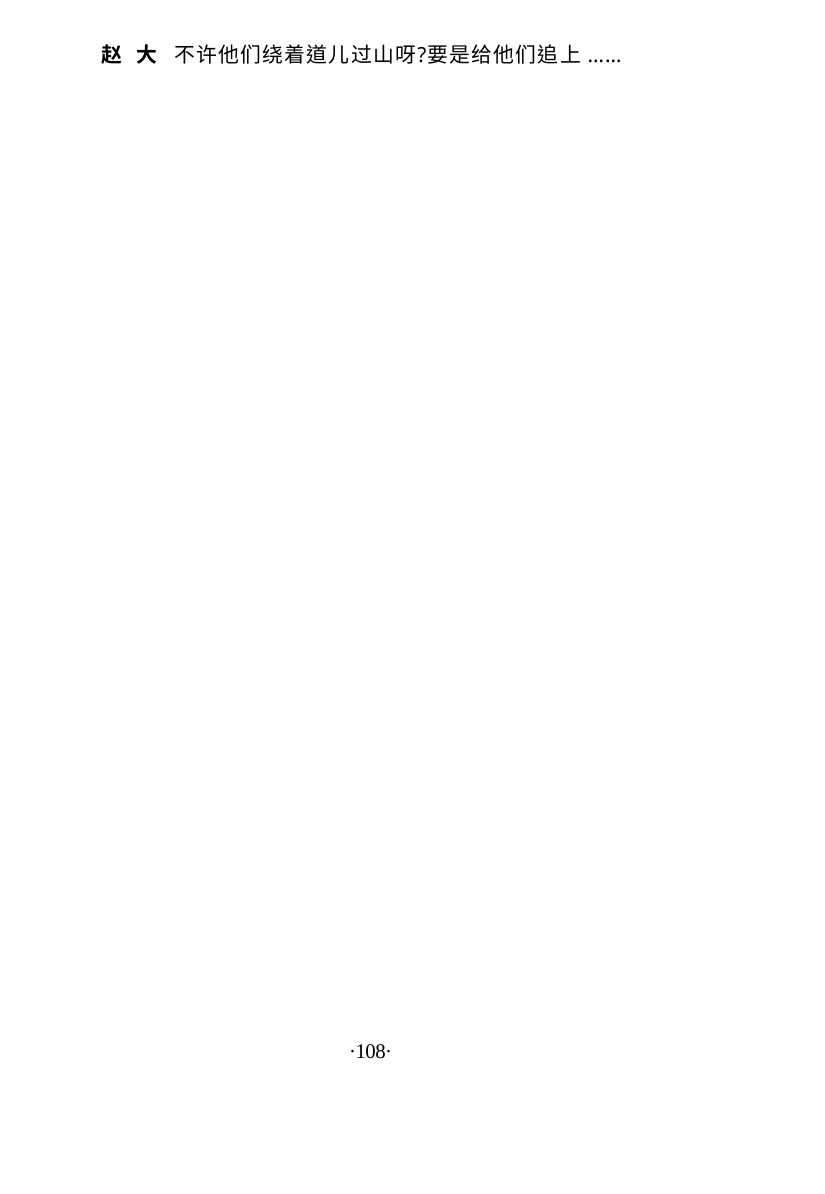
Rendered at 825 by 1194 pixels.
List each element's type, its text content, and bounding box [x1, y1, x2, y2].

text 赵 大 不许他们绕着道儿过山呀?要是给他们追上 …… [101, 42, 701, 68]
